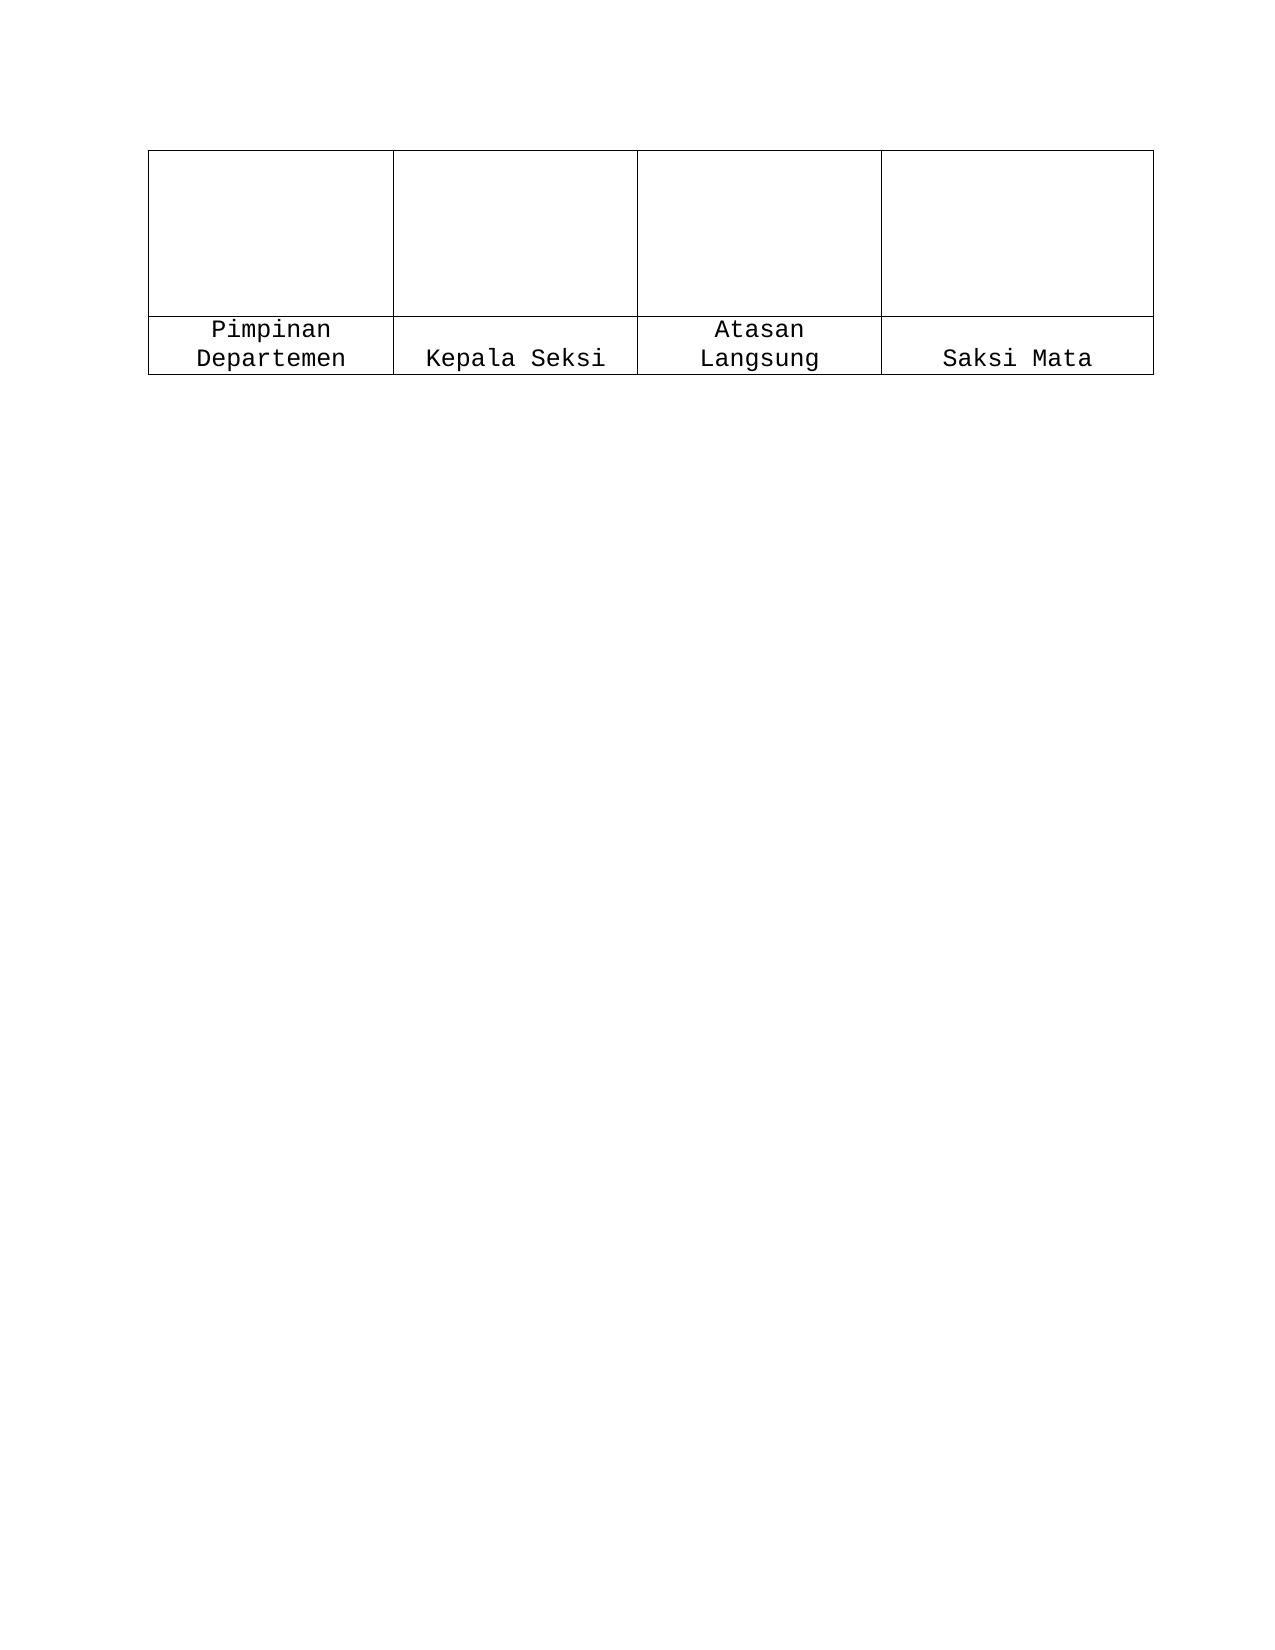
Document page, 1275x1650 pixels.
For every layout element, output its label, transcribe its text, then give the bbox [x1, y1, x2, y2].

table_header [394, 151, 637, 316]
table_header [882, 151, 1153, 316]
table_cell Saksi Mata [882, 317, 1153, 373]
table_cell Atasan Langsung [638, 317, 881, 373]
table_header [638, 151, 881, 316]
table_cell Pimpinan Departemen [149, 317, 393, 373]
table_cell Kepala Seksi [394, 317, 637, 373]
table_header [149, 151, 393, 316]
